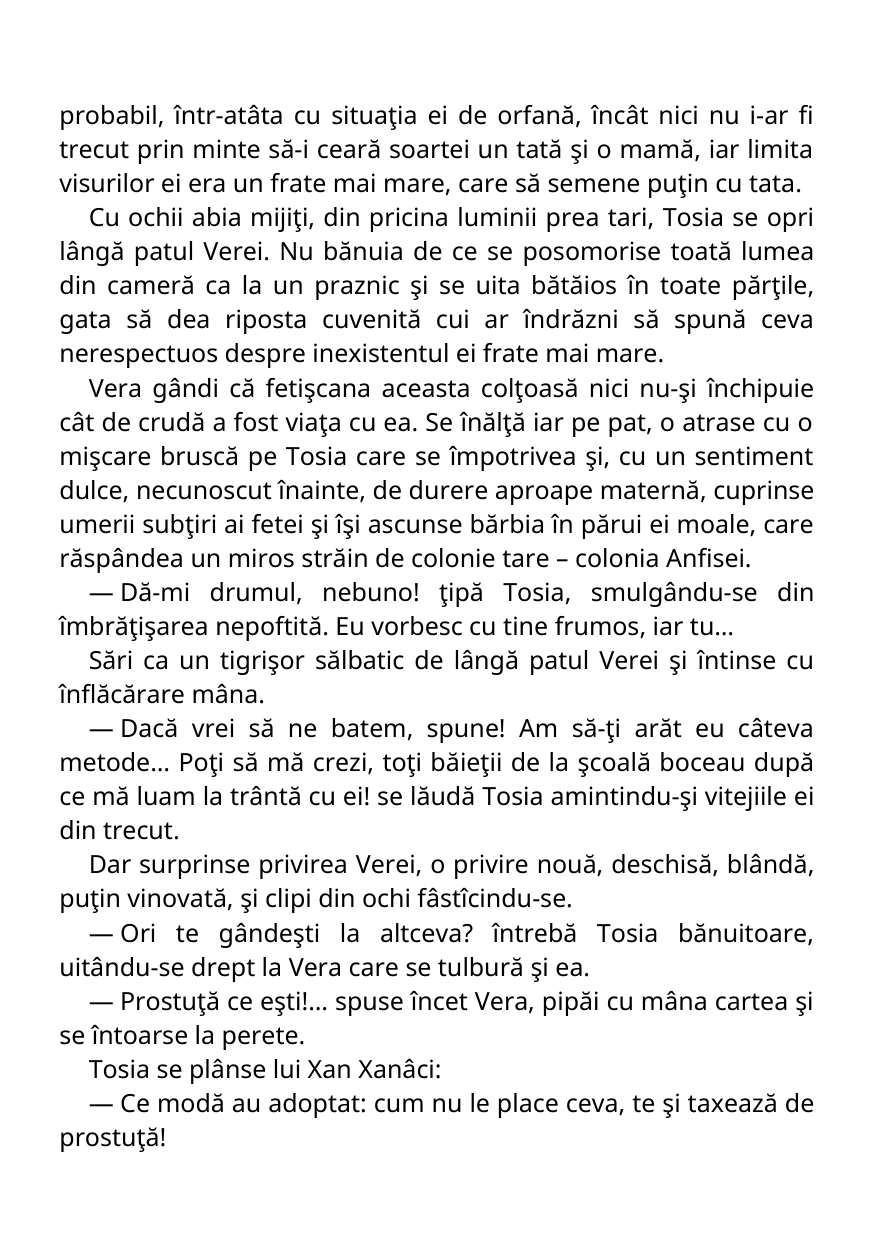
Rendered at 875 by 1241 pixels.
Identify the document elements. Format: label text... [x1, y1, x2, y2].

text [59, 98, 815, 200]
text — Ce modă au adoptat: cum nu le place ceva, te şi taxează de prostuţă! [59, 1086, 815, 1154]
text Dar surprinse privirea Verei, o privire nouă, deschisă, blândă, puţin vinovată, şi clipi din ochi fâstîcindu-se. [59, 847, 815, 915]
text Cu ochii abia mijiţi, din pricina luminii prea tari, Tosia se opri lângă patul Verei. Nu bănuia de ce se posomorise toată lumea din cameră ca la un praznic şi se uita bătăios în toate părţile, gata să dea riposta cuvenită cui ar îndrăzni să spună ceva nerespectuos despre inexistentul ei frate mai mare. [59, 200, 815, 370]
text — Prostuţă ce eşti!… spuse încet Vera, pipăi cu mâna cartea şi se întoarse la perete. [59, 983, 815, 1051]
text Sări ca un tigrişor sălbatic de lângă patul Verei şi întinse cu înflăcărare mâna. [59, 643, 815, 711]
text Tosia se plânse lui Xan Xanâci: [59, 1051, 815, 1086]
text — Dacă vrei să ne batem, spune! Am să-ţi arăt eu câteva metode… Poţi să mă crezi, toţi băieţii de la şcoală boceau după ce mă luam la trântă cu ei! se lăudă Tosia amintindu-şi vitejiile ei din trecut. [59, 711, 815, 847]
text Vera gândi că fetişcana aceasta colţoasă nici nu-şi închipuie cât de crudă a fost viaţa cu ea. Se înălţă iar pe pat, o atrase cu o mişcare bruscă pe Tosia care se împotrivea şi, cu un sentiment dulce, necunoscut înainte, de durere aproape maternă, cuprinse umerii subţiri ai fetei şi îşi ascunse bărbia în părui ei moale, care răspândea un miros străin de colonie tare – colonia Anfisei. [59, 370, 815, 574]
text — Ori te gândeşti la altceva? întrebă Tosia bănuitoare, uitându-se drept la Vera care se tulbură şi ea. [59, 915, 815, 983]
text — Dă-mi drumul, nebuno! ţipă Tosia, smulgându-se din îmbrăţişarea nepoftită. Eu vorbesc cu tine frumos, iar tu… [59, 574, 815, 643]
